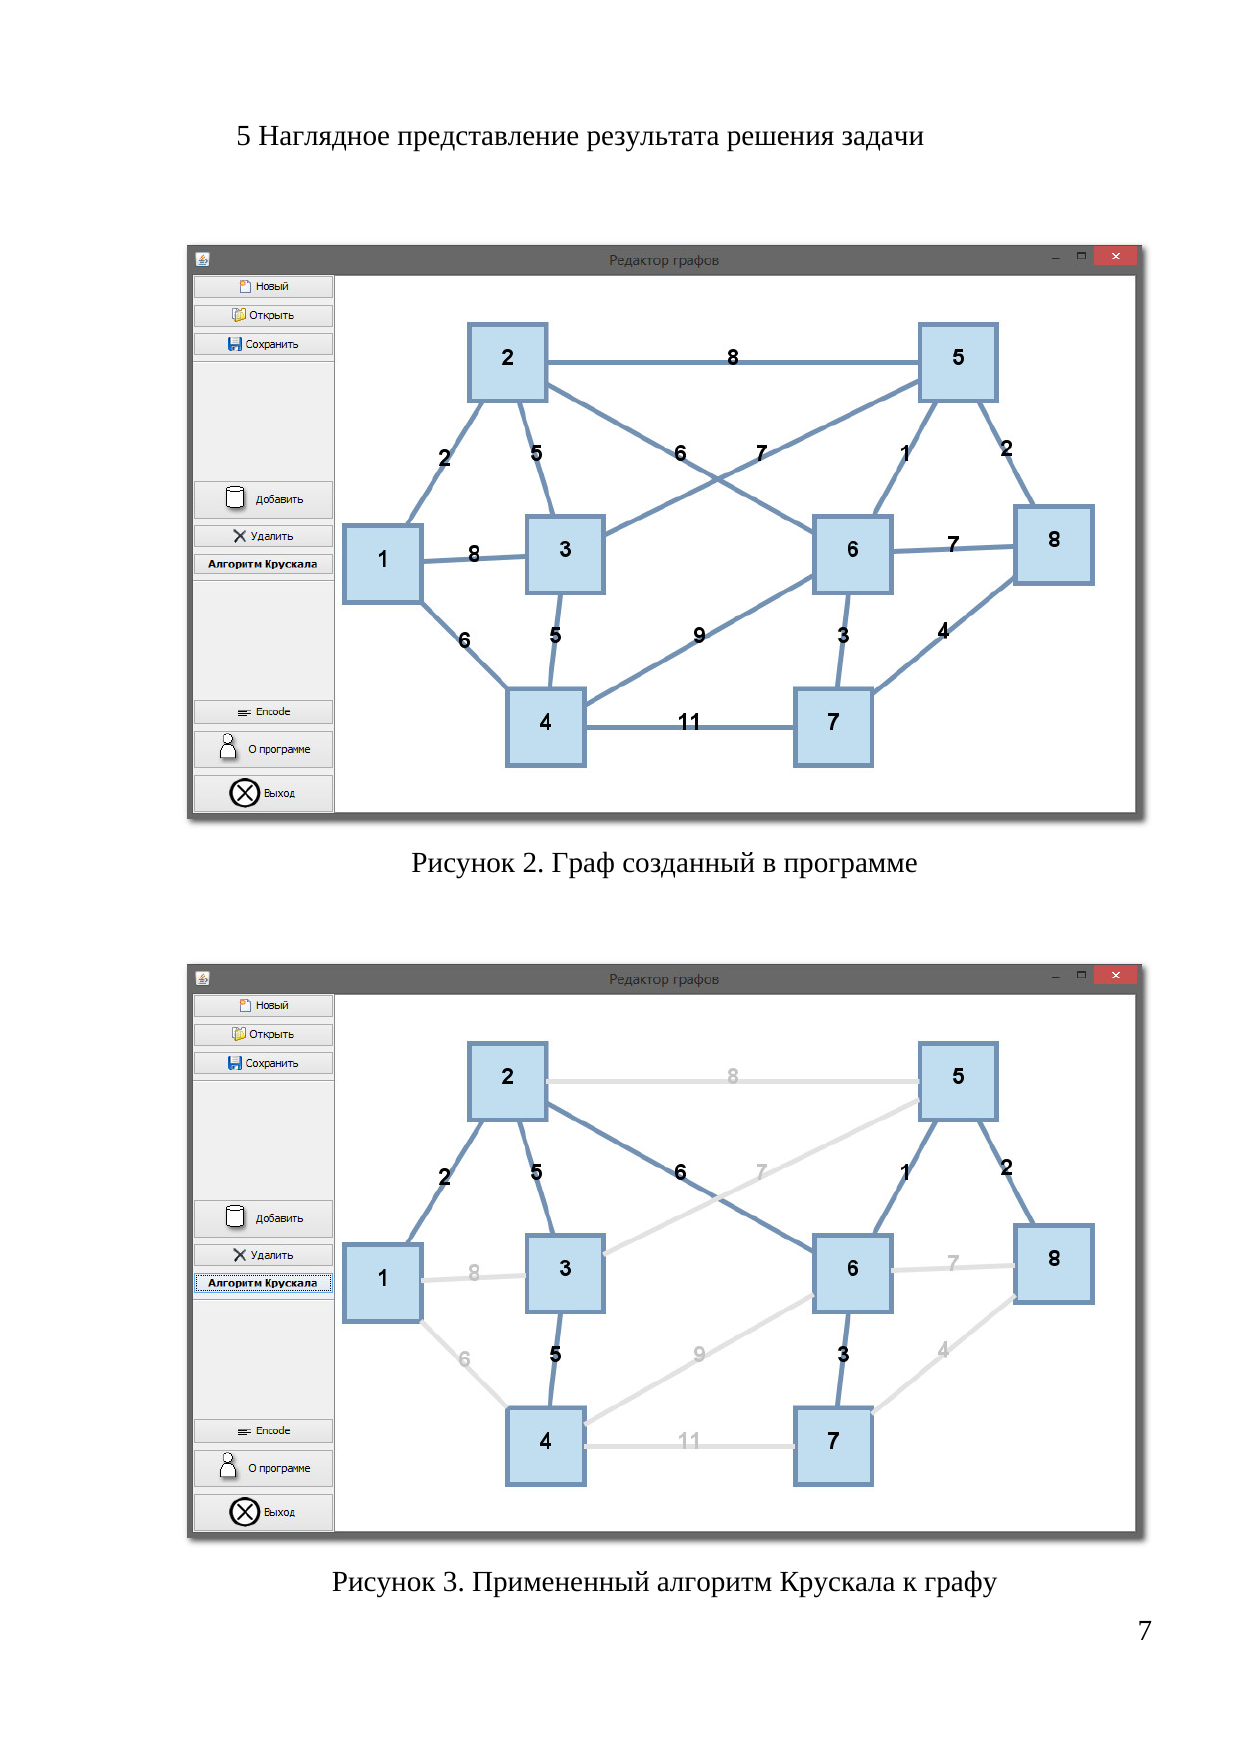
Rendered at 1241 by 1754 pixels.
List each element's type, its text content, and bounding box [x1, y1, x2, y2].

picture [177, 235, 1152, 829]
subtitle 5 Наглядное представление результата решения задачи [177, 118, 1152, 152]
picture [177, 954, 1152, 1548]
